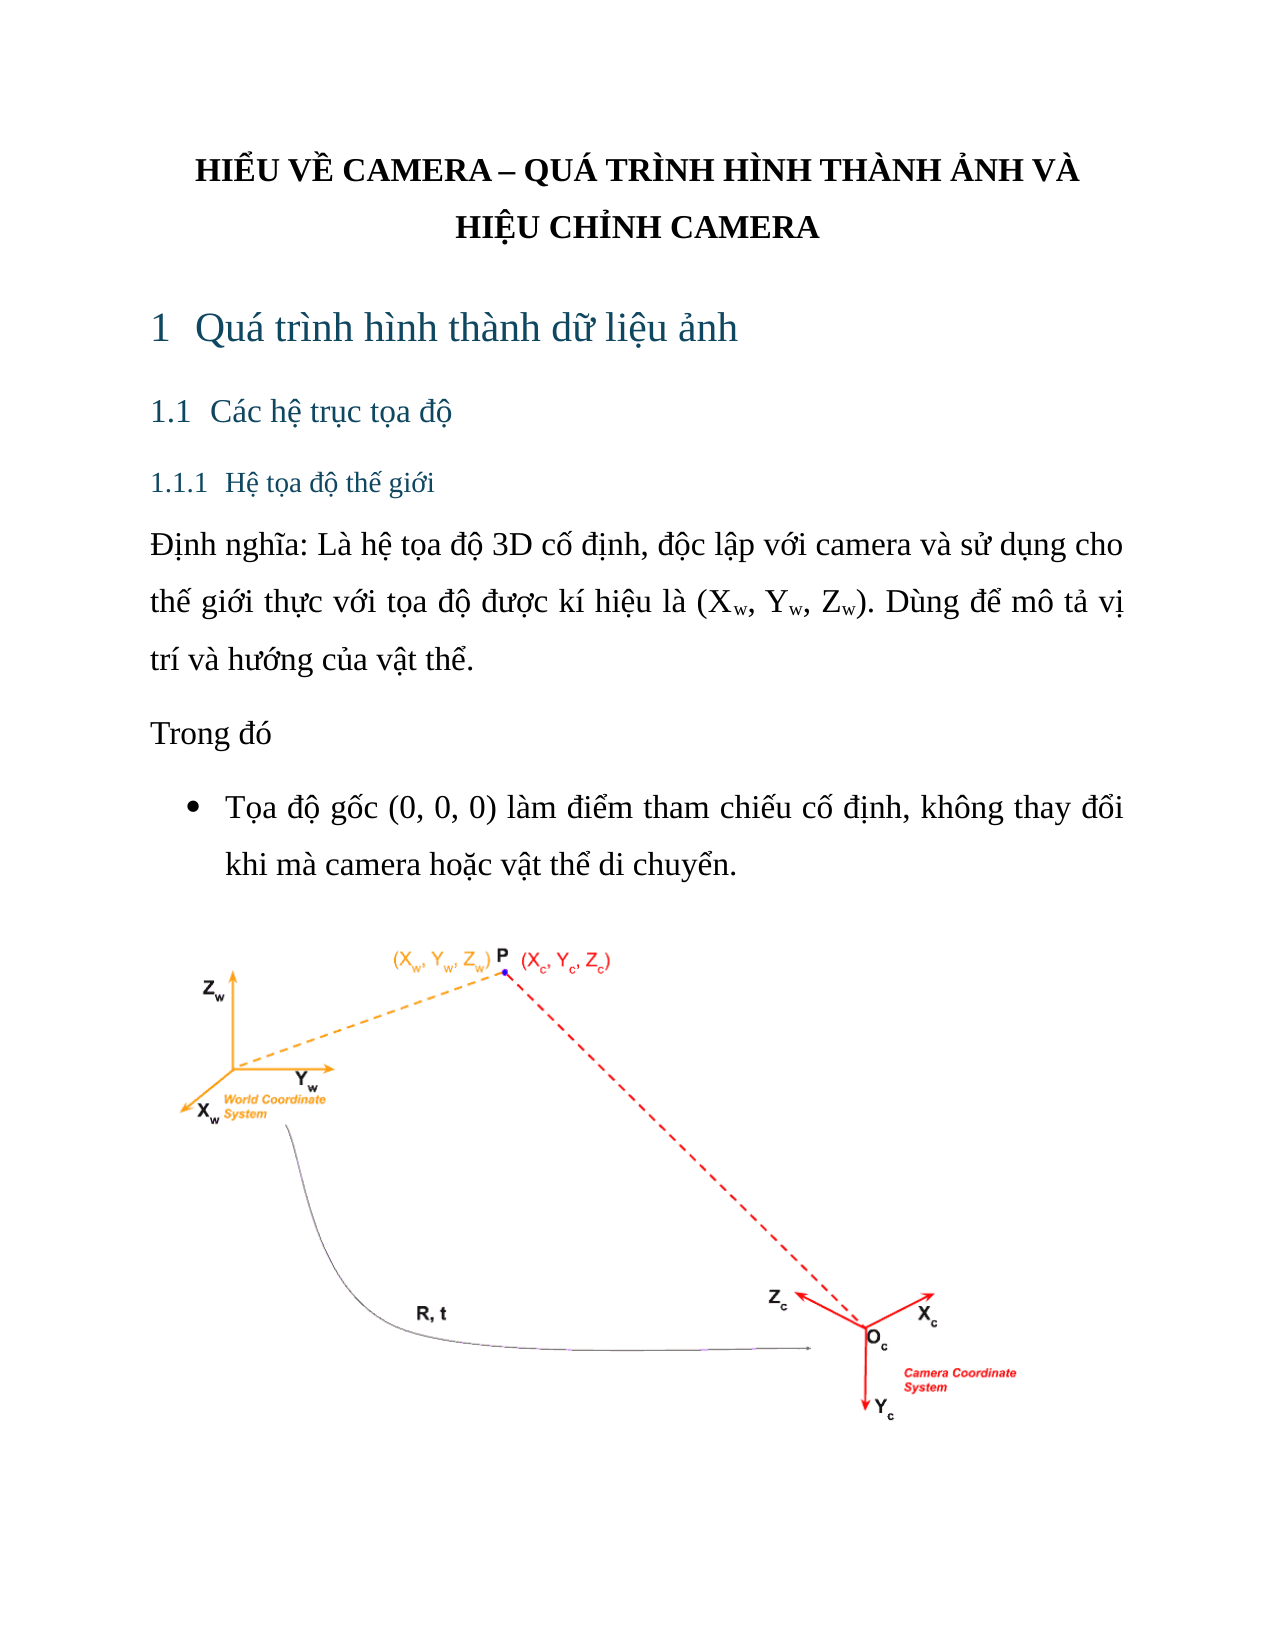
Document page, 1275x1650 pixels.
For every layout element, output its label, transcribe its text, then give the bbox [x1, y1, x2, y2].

list Tọa độ gốc (0, 0, 0) làm điểm tham chiếu cố định, không thay đổi khi mà camera hoặc vật thể di chuyển. [187, 787, 1125, 883]
picture [150, 918, 1125, 1468]
subtitle Hệ tọa độ thế giới [150, 465, 1125, 499]
text Định nghĩa: Là hệ tọa độ 3D cố định, độc lập với camera và sử dụng cho thế giới thực với tọa độ được kí hiệu là (Xw, Yw, Zw). Dùng để mô tả vị trí và hướng của vật thể. [150, 524, 1125, 677]
text Trong đó [150, 713, 1125, 751]
text HIỂU VỀ CAMERA – QUÁ TRÌNH HÌNH THÀNH ẢNH VÀ HIỆU CHỈNH CAMERA [150, 150, 1125, 246]
subtitle Các hệ trục tọa độ [150, 391, 1125, 429]
subtitle Quá trình hình thành dữ liệu ảnh [150, 302, 1125, 350]
